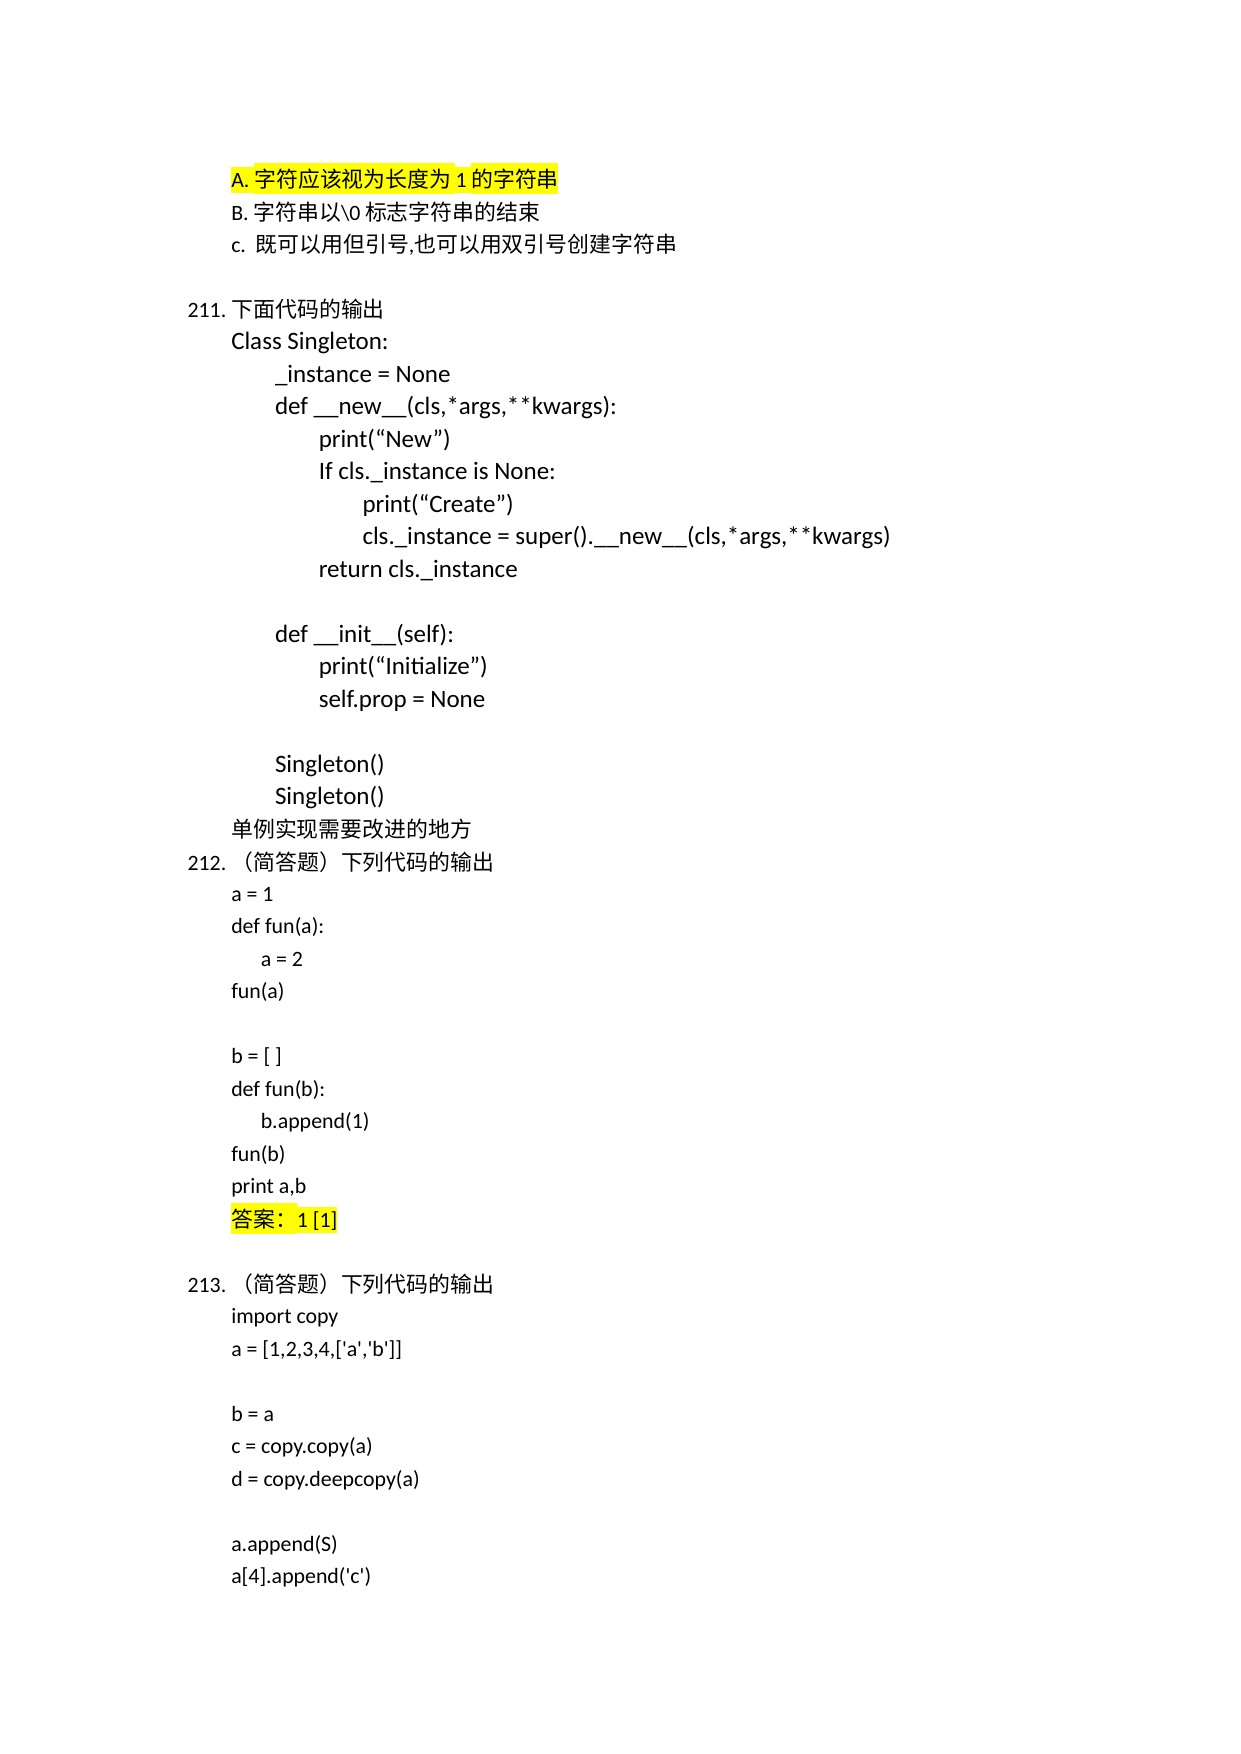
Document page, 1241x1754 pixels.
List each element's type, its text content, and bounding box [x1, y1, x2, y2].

text a.append(S) [187, 1527, 1053, 1559]
text fun(b) [187, 1137, 1053, 1169]
text def fun(a): [187, 909, 1053, 942]
text print a,b [187, 1169, 1053, 1202]
text a = 2 [187, 942, 1053, 974]
text Class Singleton: [187, 324, 1053, 357]
text A. 字符应该视为长度为1的字符串 [187, 162, 1053, 194]
text print(“Initialize”) [275, 649, 1053, 682]
text def __init__(self): [231, 617, 1053, 649]
list 下面代码的输出 [187, 292, 1053, 324]
text print(“Create”) [318, 487, 1053, 519]
text fun(a) [187, 974, 1053, 1007]
text d = copy.deepcopy(a) [187, 1462, 1053, 1494]
text def fun(b): [187, 1072, 1053, 1104]
text import copy [187, 1299, 1053, 1332]
text def __new__(cls,*args,**kwargs): [231, 389, 1053, 422]
text Singleton() [231, 779, 1053, 812]
text a = [1,2,3,4,['a','b']] [187, 1332, 1053, 1364]
text If cls._instance is None: [275, 454, 1053, 487]
text 答案：1 [1] [187, 1202, 1053, 1234]
text b.append(1) [187, 1104, 1053, 1137]
text _instance = None [231, 357, 1053, 389]
list （简答题）下列代码的输出 [187, 844, 1053, 877]
text B. 字符串以\0标志字符串的结束 [187, 194, 1053, 227]
text Singleton() [231, 747, 1053, 779]
list （简答题）下列代码的输出 [187, 1267, 1053, 1299]
text return cls._instance [275, 552, 1053, 584]
text b = [ ] [187, 1039, 1053, 1072]
text c = copy.copy(a) [187, 1429, 1053, 1462]
text b = a [187, 1397, 1053, 1429]
text print(“New”) [275, 422, 1053, 454]
text a[4].append('c') [187, 1559, 1053, 1592]
text 单例实现需要改进的地方 [187, 812, 1053, 844]
text c. 既可以用但引号,也可以用双引号创建字符串 [187, 227, 1053, 259]
text cls._instance = super().__new__(cls,*args,**kwargs) [318, 519, 1053, 552]
text a = 1 [187, 877, 1053, 909]
text self.prop = None [275, 682, 1053, 714]
